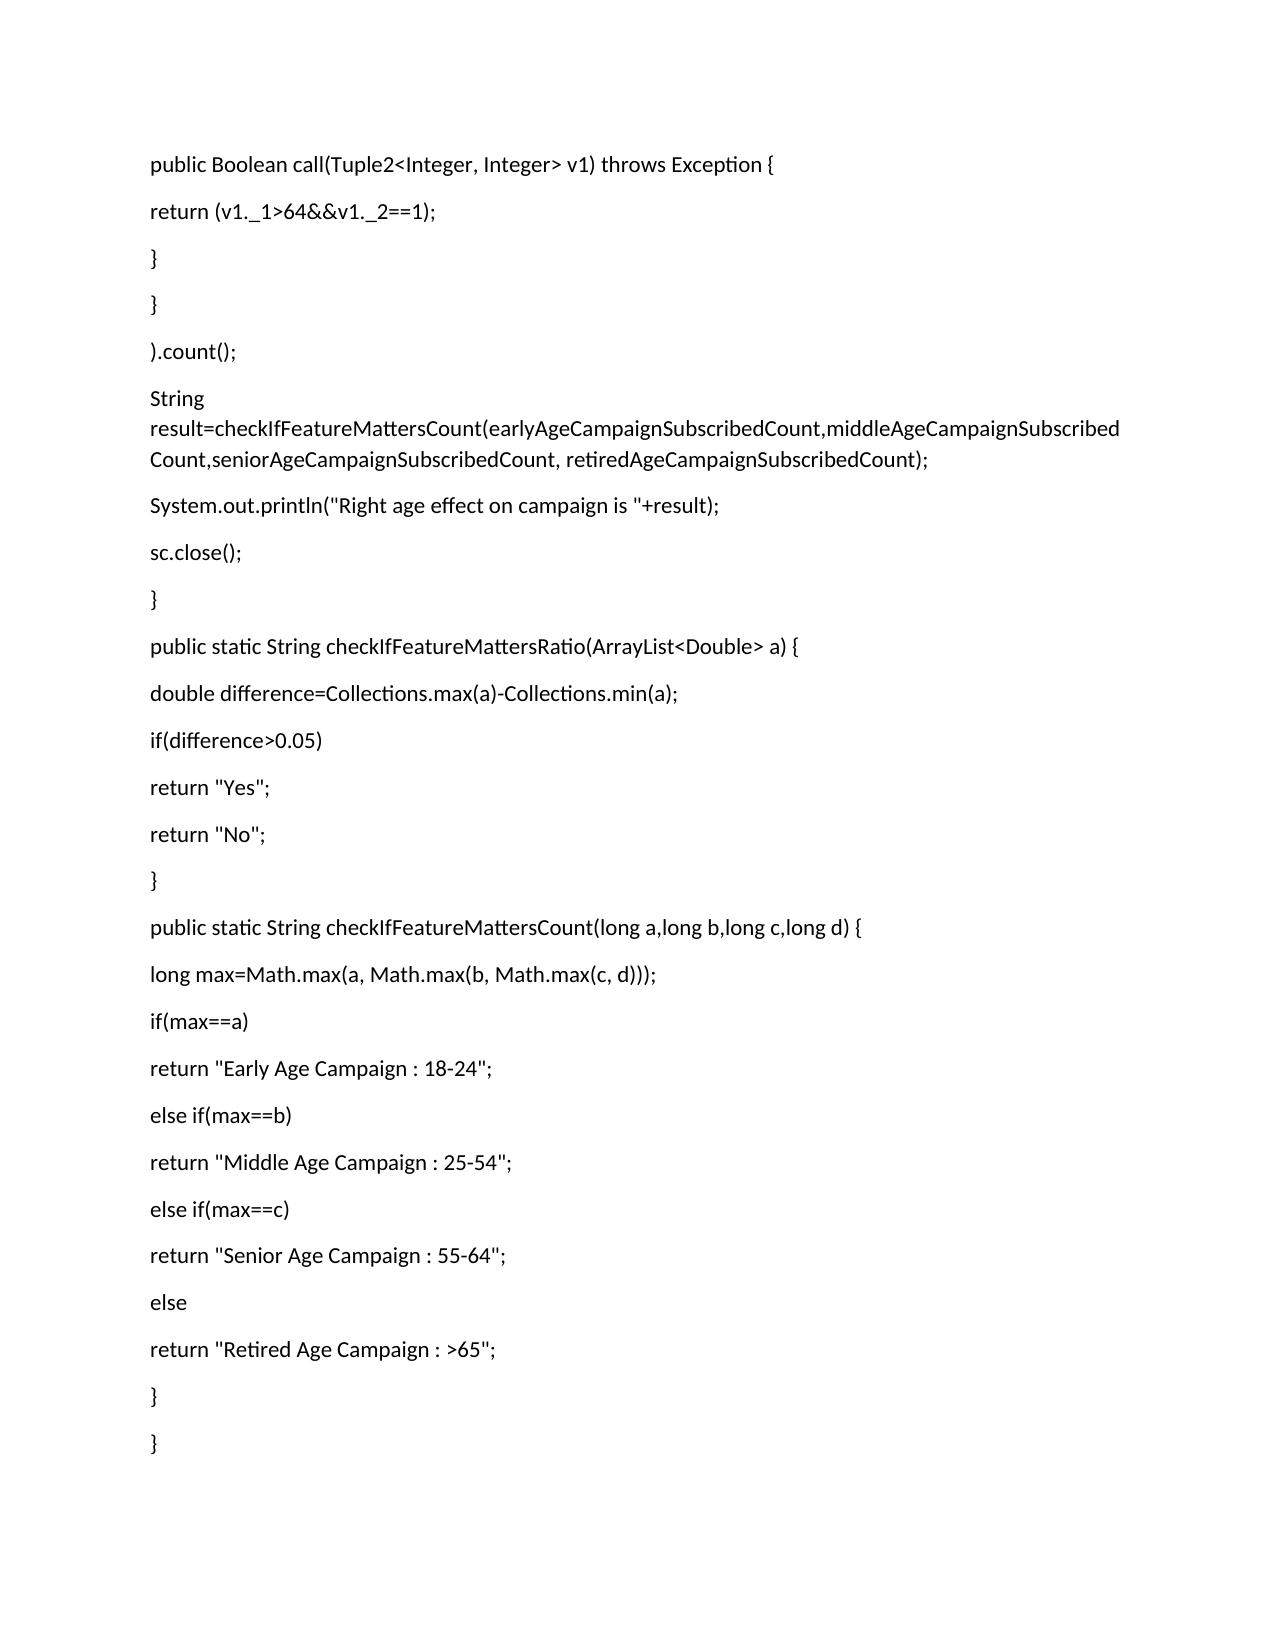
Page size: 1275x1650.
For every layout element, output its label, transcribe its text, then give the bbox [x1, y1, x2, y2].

text if(max==a) [150, 1007, 1125, 1035]
text System.out.println("Right age effect on campaign is "+result); [150, 492, 1125, 520]
text return "Retired Age Campaign : >65"; [150, 1335, 1125, 1363]
text sc.close(); [150, 538, 1125, 567]
text public static String checkIfFeatureMattersRatio(ArrayList<Double> a) { [150, 632, 1125, 660]
text if(difference>0.05) [150, 726, 1125, 754]
text return "Middle Age Campaign : 25-54"; [150, 1148, 1125, 1176]
text else if(max==c) [150, 1195, 1125, 1223]
text } [150, 291, 1125, 319]
text else if(max==b) [150, 1101, 1125, 1129]
text return "Early Age Campaign : 18-24"; [150, 1054, 1125, 1082]
text } [150, 244, 1125, 272]
text } [150, 867, 1125, 895]
text } [150, 585, 1125, 613]
text return "Yes"; [150, 773, 1125, 801]
text else [150, 1288, 1125, 1317]
text ).count(); [150, 337, 1125, 366]
text return "No"; [150, 820, 1125, 848]
text return "Senior Age Campaign : 55-64"; [150, 1242, 1125, 1270]
text double difference=Collections.max(a)-Collections.min(a); [150, 679, 1125, 707]
text long max=Math.max(a, Math.max(b, Math.max(c, d))); [150, 960, 1125, 988]
text } [150, 1382, 1125, 1410]
text return (v1._1>64&&v1._2==1); [150, 197, 1125, 225]
text public Boolean call(Tuple2<Integer, Integer> v1) throws Exception { [150, 150, 1125, 178]
text String result=checkIfFeatureMattersCount(earlyAgeCampaignSubscribedCount,middleAgeCampaignSubscribedCount,seniorAgeCampaignSubscribedCount, retiredAgeCampaignSubscribedCount); [150, 384, 1125, 473]
text public static String checkIfFeatureMattersCount(long a,long b,long c,long d) { [150, 913, 1125, 942]
text } [150, 1429, 1125, 1457]
